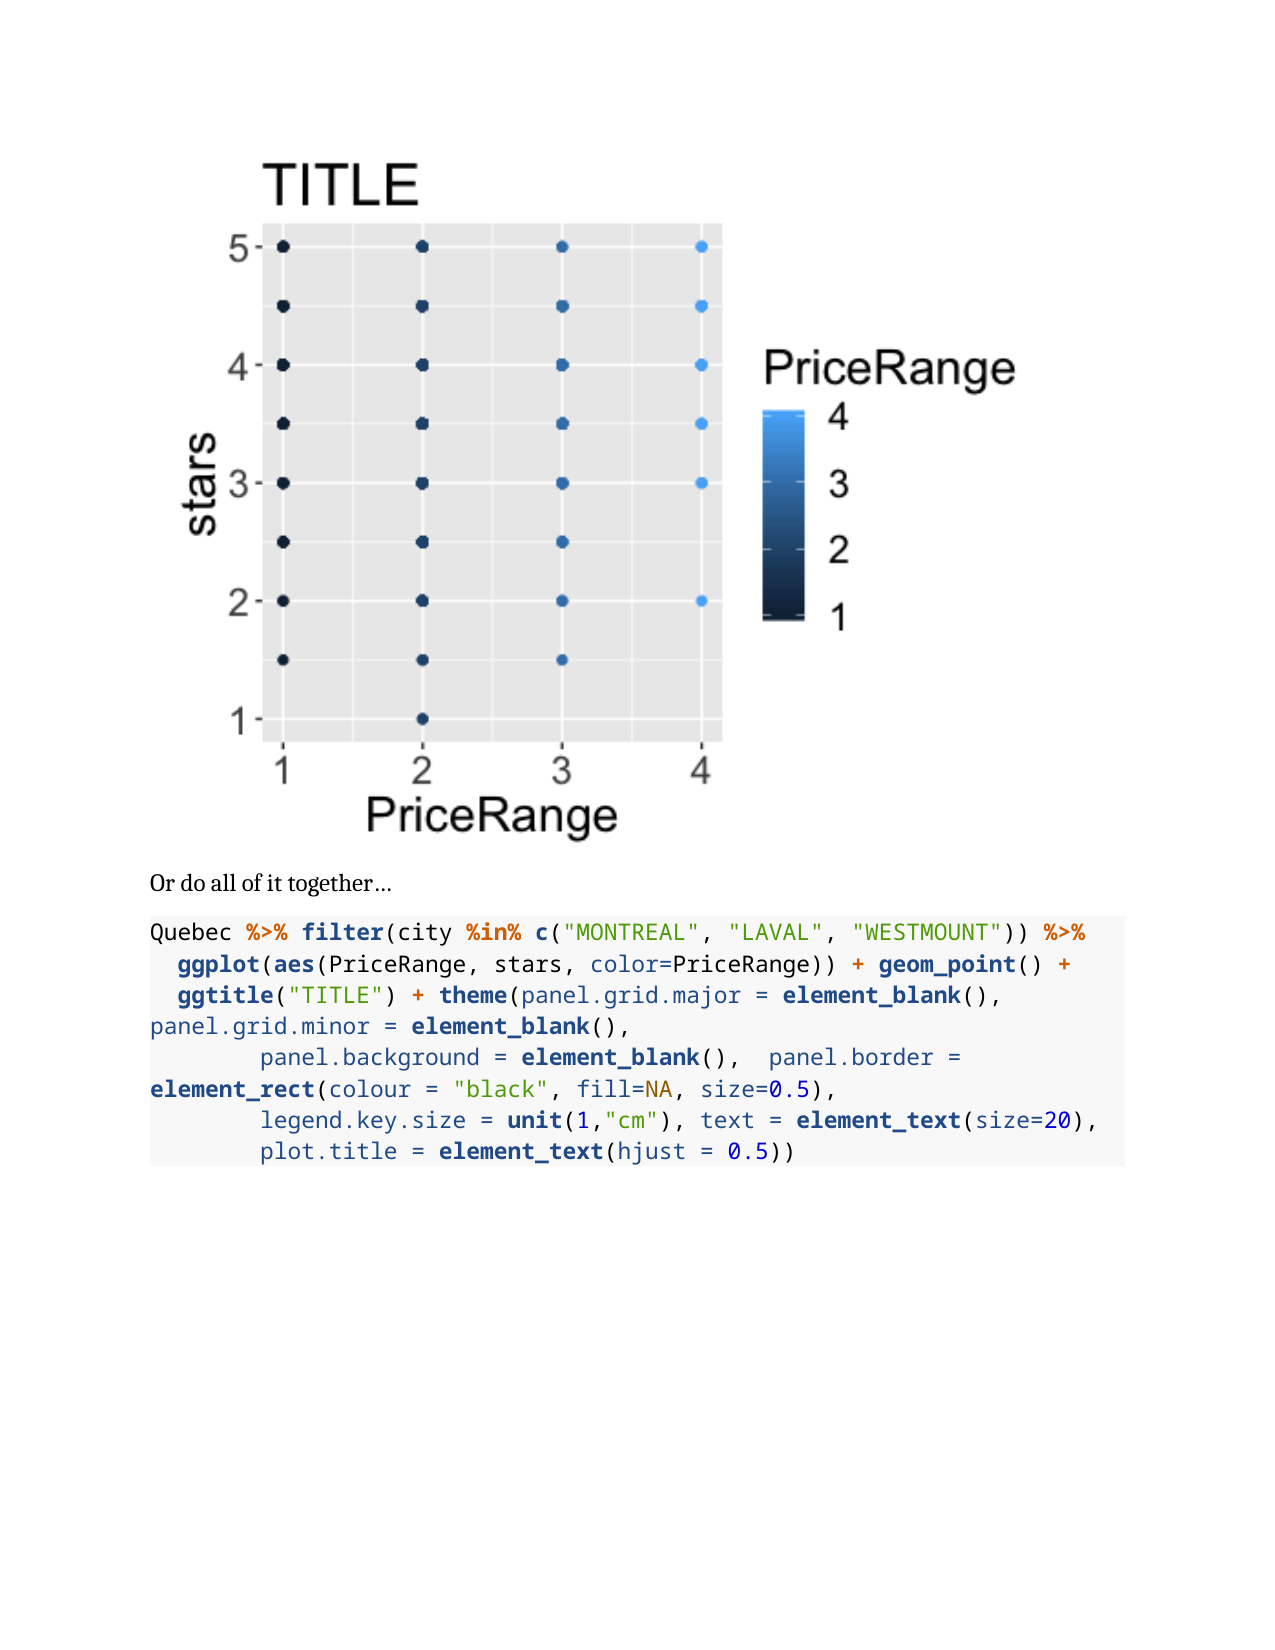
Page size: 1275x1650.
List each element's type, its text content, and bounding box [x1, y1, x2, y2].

text Or do all of it together… [150, 869, 1125, 897]
text Quebec %>% filter(city %in% c("MONTREAL", "LAVAL", "WESTMOUNT")) %>% ggplot(aes(PriceRange, stars, color=PriceRange)) + geom_point() + ggtitle("TITLE") + theme(panel.grid.major = element_blank(), panel.grid.minor = element_blank(), panel.background = element_blank(), panel.border = element_rect(colour = "black", fill=NA, size=0.5), legend.key.size = unit(1,"cm"), text = element_text(size=20), plot.title = element_text(hjust = 0.5)) [150, 916, 1125, 1166]
picture [168, 150, 1044, 850]
